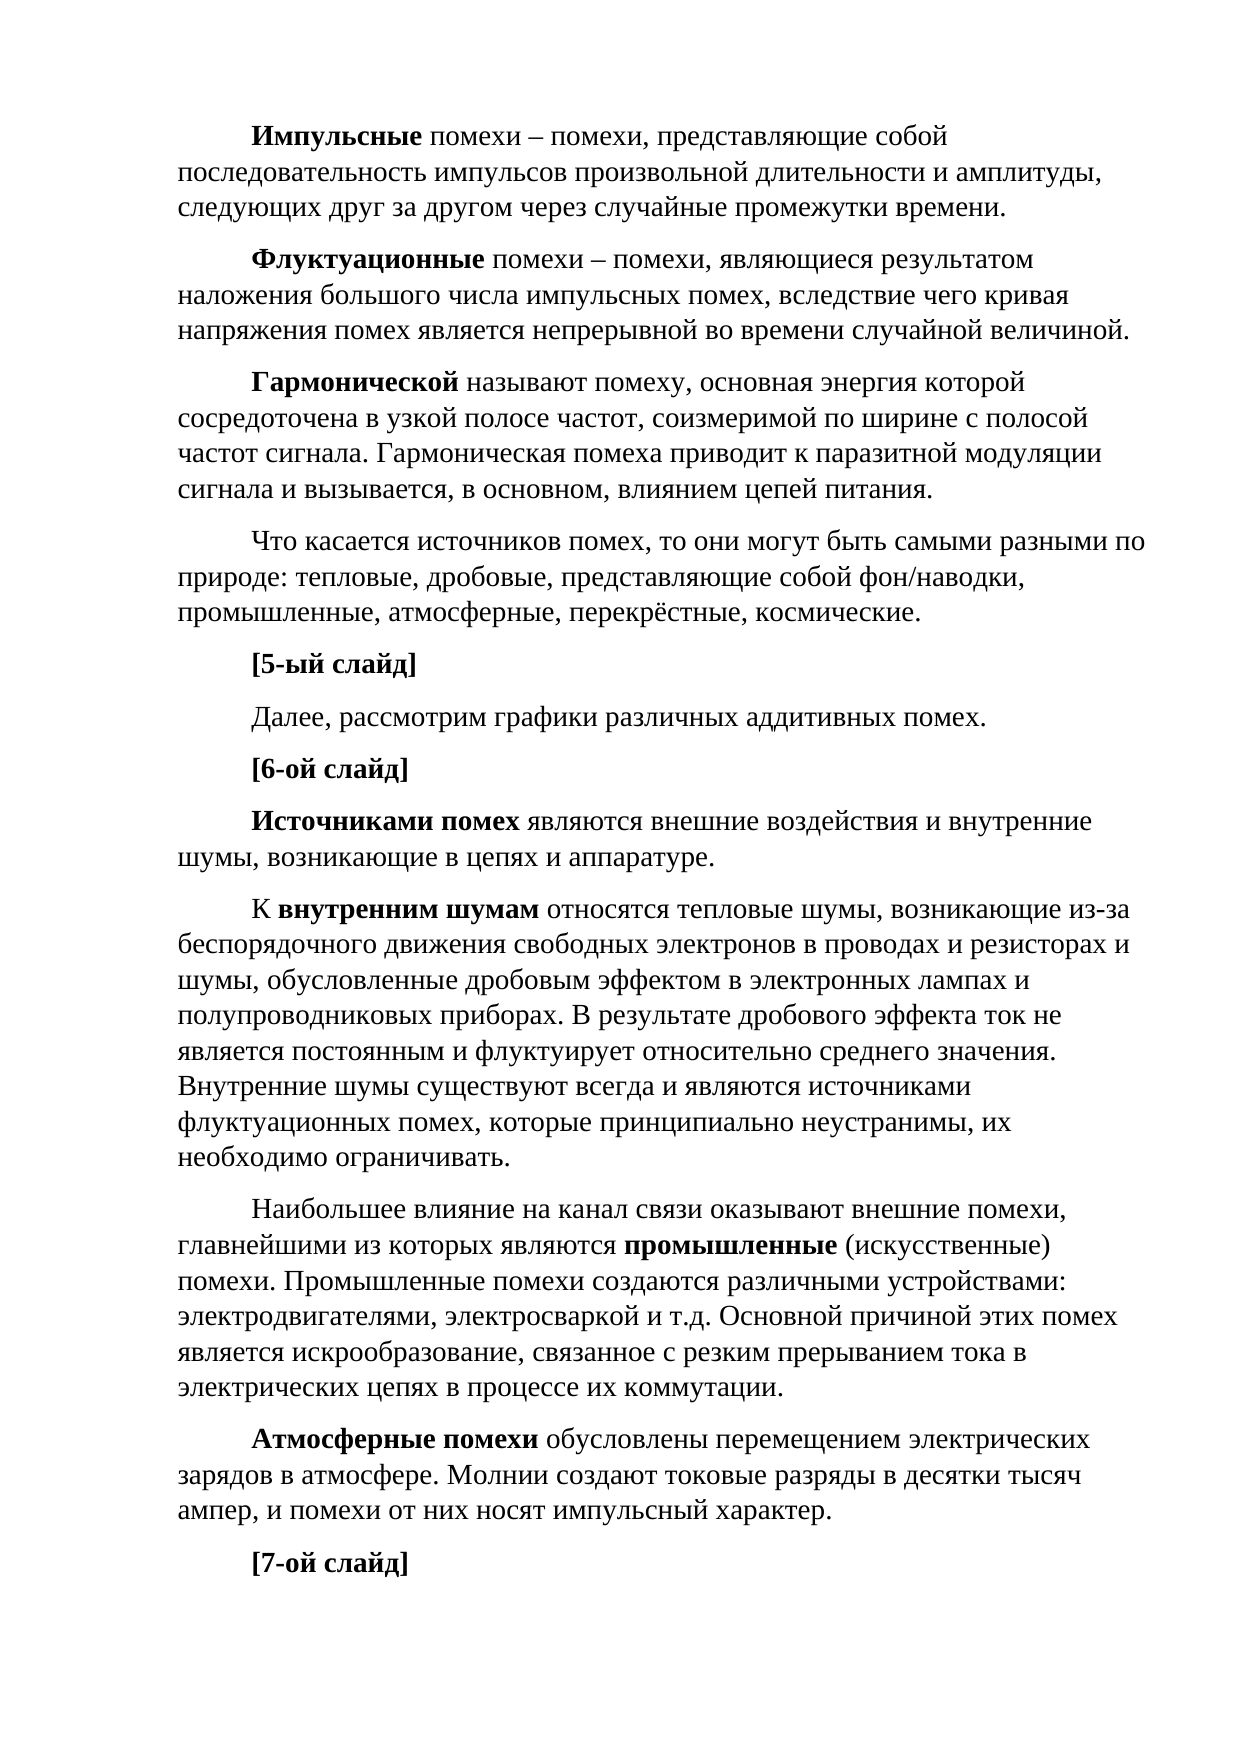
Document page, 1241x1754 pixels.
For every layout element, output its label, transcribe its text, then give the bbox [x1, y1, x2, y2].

text Гармонической называют помеху, основная энергия которой сосредоточена в узкой полосе частот, соизмеримой по ширине с полосой частот сигнала. Гармоническая помеха приводит к паразитной модуляции сигнала и вызывается, в основном, влиянием цепей питания. [177, 364, 1152, 505]
text Наибольшее влияние на канал связи оказывают внешние помехи, главнейшими из которых являются промышленные (искусственные) помехи. Промышленные помехи создаются различными устройствами: электродвигателями, электросваркой и т.д. Основной причиной этих помех является искрообразование, связанное с резким прерыванием тока в электрических цепях в процессе их коммутации. [177, 1192, 1152, 1403]
text Источниками помех являются внешние воздействия и внутренние шумы, возникающие в цепях и аппаратуре. [177, 803, 1152, 872]
text К внутренним шумам относятся тепловые шумы, возникающие из-за беспорядочного движения свободных электронов в проводах и резисторах и шумы, обусловленные дробовым эффектом в электронных лампах и полупроводниковых приборах. В результате дробового эффекта ток не является постоянным и флуктуирует относительно среднего значения. Внутренние шумы существуют всегда и являются источниками флуктуационных помех, которые принципиально неустранимы, их необходимо ограничивать. [177, 891, 1152, 1173]
text Импульсные помехи – помехи, представляющие собой последовательность импульсов произвольной длительности и амплитуды, следующих друг за другом через случайные промежутки времени. [177, 118, 1152, 223]
text Атмосферные помехи обусловлены перемещением электрических зарядов в атмосфере. Молнии создают токовые разряды в десятки тысяч ампер, и помехи от них носят импульсный характер. [177, 1421, 1152, 1526]
text [6-ой слайд] [177, 751, 1152, 784]
text Далее, рассмотрим графики различных аддитивных помех. [177, 699, 1152, 732]
text Что касается источников помех, то они могут быть самыми разными по природе: тепловые, дробовые, представляющие собой фон/наводки, промышленные, атмосферные, перекрёстные, космические. [177, 523, 1152, 628]
text [7-ой слайд] [177, 1545, 1152, 1578]
text Флуктуационные помехи – помехи, являющиеся результатом наложения большого числа импульсных помех, вследствие чего кривая напряжения помех является непрерывной во времени случайной величиной. [177, 241, 1152, 346]
text [5-ый слайд] [177, 647, 1152, 680]
